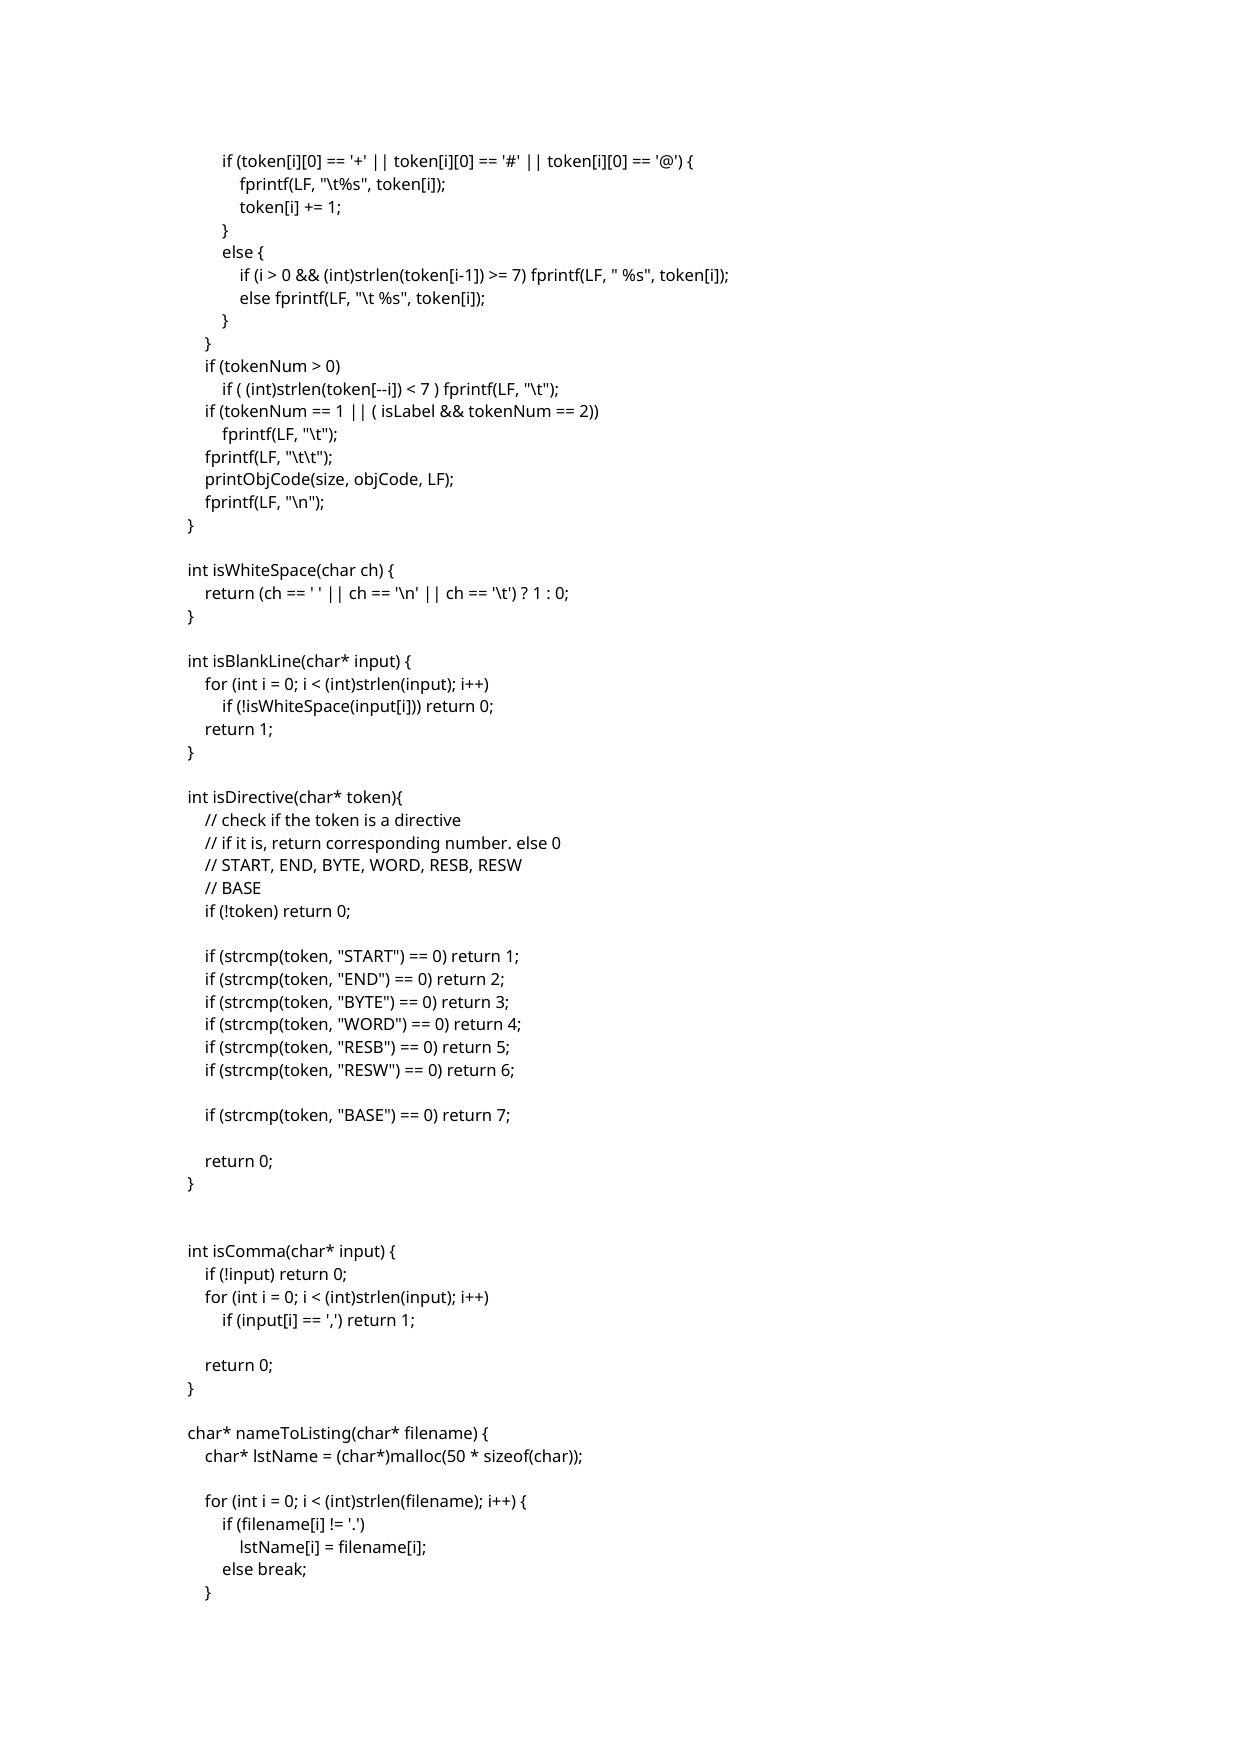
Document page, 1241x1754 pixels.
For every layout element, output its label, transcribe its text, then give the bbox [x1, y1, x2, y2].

text } [187, 513, 1053, 536]
text } [187, 604, 1053, 627]
text fprintf(LF, "\t%s", token[i]); [187, 173, 1053, 195]
text } [187, 332, 1053, 354]
text char* nameToListing(char* filename) { [187, 1422, 1053, 1444]
text return 0; [187, 1149, 1053, 1172]
text return 0; [187, 1353, 1053, 1376]
text if (filename[i] != '.') [187, 1512, 1053, 1535]
text fprintf(LF, "\n"); [187, 491, 1053, 513]
text int isComma(char* input) { [187, 1240, 1053, 1263]
text } [187, 1376, 1053, 1399]
text if (strcmp(token, "BYTE") == 0) return 3; [187, 990, 1053, 1013]
text else break; [187, 1558, 1053, 1581]
text } [187, 740, 1053, 763]
text } [187, 1172, 1053, 1194]
text // check if the token is a directive [187, 808, 1053, 831]
text if (strcmp(token, "RESB") == 0) return 5; [187, 1036, 1053, 1058]
text return 1; [187, 718, 1053, 740]
text if (token[i][0] == '+' || token[i][0] == '#' || token[i][0] == '@') { [187, 150, 1053, 173]
text if (strcmp(token, "START") == 0) return 1; [187, 945, 1053, 967]
text if (!token) return 0; [187, 899, 1053, 922]
text for (int i = 0; i < (int)strlen(filename); i++) { [187, 1490, 1053, 1512]
text // START, END, BYTE, WORD, RESB, RESW [187, 854, 1053, 877]
text if (tokenNum > 0) [187, 354, 1053, 377]
text } [187, 218, 1053, 241]
text lstName[i] = filename[i]; [187, 1535, 1053, 1558]
text if (strcmp(token, "BASE") == 0) return 7; [187, 1104, 1053, 1126]
text } [187, 1581, 1053, 1603]
text // if it is, return corresponding number. else 0 [187, 831, 1053, 854]
text for (int i = 0; i < (int)strlen(input); i++) [187, 672, 1053, 695]
text else { [187, 241, 1053, 263]
text int isDirective(char* token){ [187, 786, 1053, 808]
text for (int i = 0; i < (int)strlen(input); i++) [187, 1285, 1053, 1308]
text if (!isWhiteSpace(input[i])) return 0; [187, 695, 1053, 718]
text if (i > 0 && (int)strlen(token[i-1]) >= 7) fprintf(LF, " %s", token[i]); [187, 263, 1053, 286]
text char* lstName = (char*)malloc(50 * sizeof(char)); [187, 1444, 1053, 1467]
text printObjCode(size, objCode, LF); [187, 468, 1053, 491]
text if (strcmp(token, "RESW") == 0) return 6; [187, 1058, 1053, 1081]
text } [187, 309, 1053, 332]
text if ( (int)strlen(token[--i]) < 7 ) fprintf(LF, "\t"); [187, 377, 1053, 400]
text if (tokenNum == 1 || ( isLabel && tokenNum == 2)) [187, 400, 1053, 422]
text int isWhiteSpace(char ch) { [187, 559, 1053, 581]
text return (ch == ' ' || ch == '\n' || ch == '\t') ? 1 : 0; [187, 581, 1053, 604]
text if (strcmp(token, "END") == 0) return 2; [187, 967, 1053, 990]
text int isBlankLine(char* input) { [187, 649, 1053, 672]
text if (!input) return 0; [187, 1263, 1053, 1285]
text // BASE [187, 877, 1053, 899]
text token[i] += 1; [187, 195, 1053, 218]
text fprintf(LF, "\t"); [187, 422, 1053, 445]
text if (strcmp(token, "WORD") == 0) return 4; [187, 1013, 1053, 1036]
text if (input[i] == ',') return 1; [187, 1308, 1053, 1331]
text else fprintf(LF, "\t %s", token[i]); [187, 286, 1053, 309]
text fprintf(LF, "\t\t"); [187, 445, 1053, 468]
